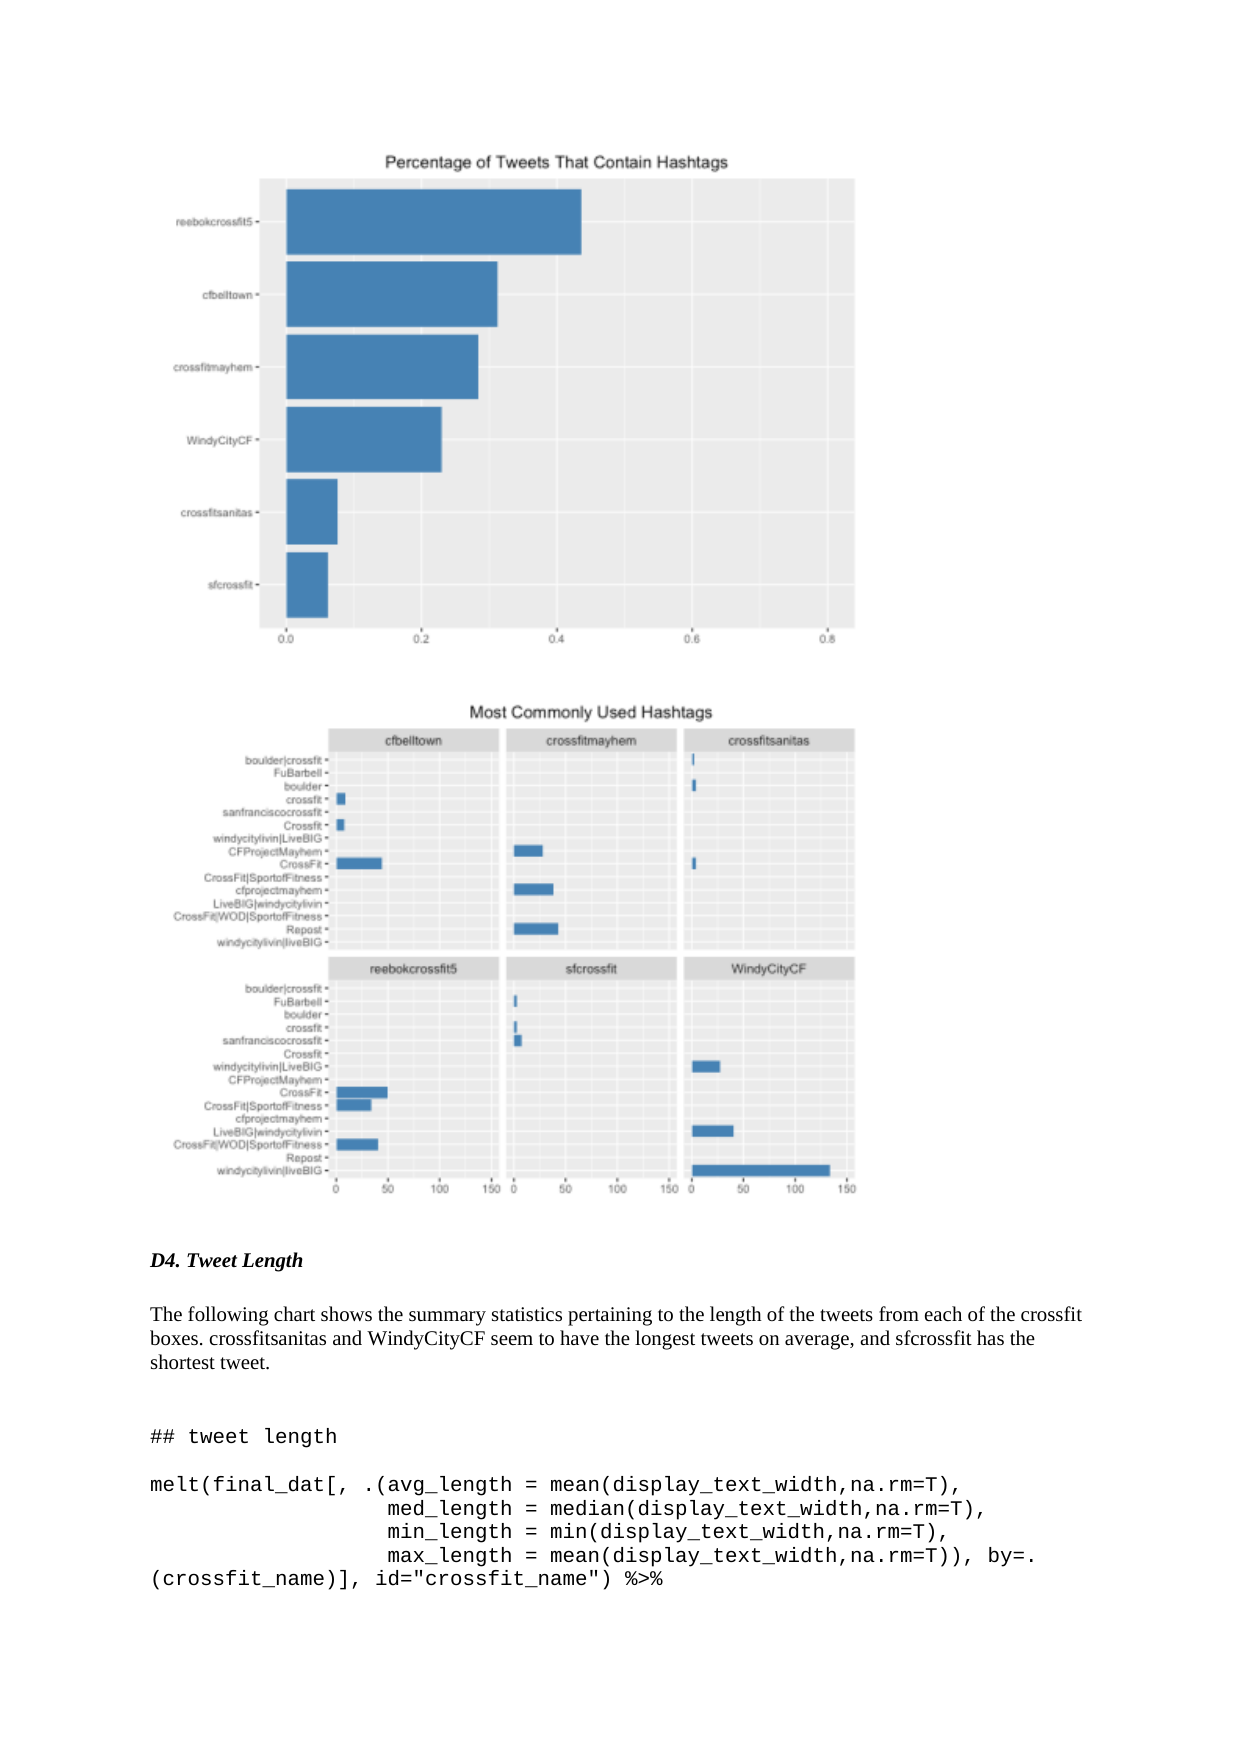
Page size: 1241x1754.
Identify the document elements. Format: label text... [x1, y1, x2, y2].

text max_length = mean(display_text_width,na.rm=T)), by=.(crossfit_name)], id="crossfit_name") %>% [150, 1545, 1090, 1592]
text The following chart shows the summary statistics pertaining to the length of the tweets from each of the crossfit boxes. crossfitsanitas and WindyCityCF seem to have the longest tweets on average, and sfcrossfit has the shortest tweet. [150, 1302, 1090, 1374]
text melt(final_dat[, .(avg_length = mean(display_text_width,na.rm=T), [150, 1474, 1090, 1497]
text ## tweet length [150, 1427, 1090, 1450]
text min_length = min(display_text_width,na.rm=T), [150, 1521, 1090, 1545]
picture [150, 150, 862, 670]
text med_length = median(display_text_width,na.rm=T), [150, 1497, 1090, 1521]
text D4. Tweet Length [150, 1248, 1090, 1272]
picture [150, 699, 862, 1220]
